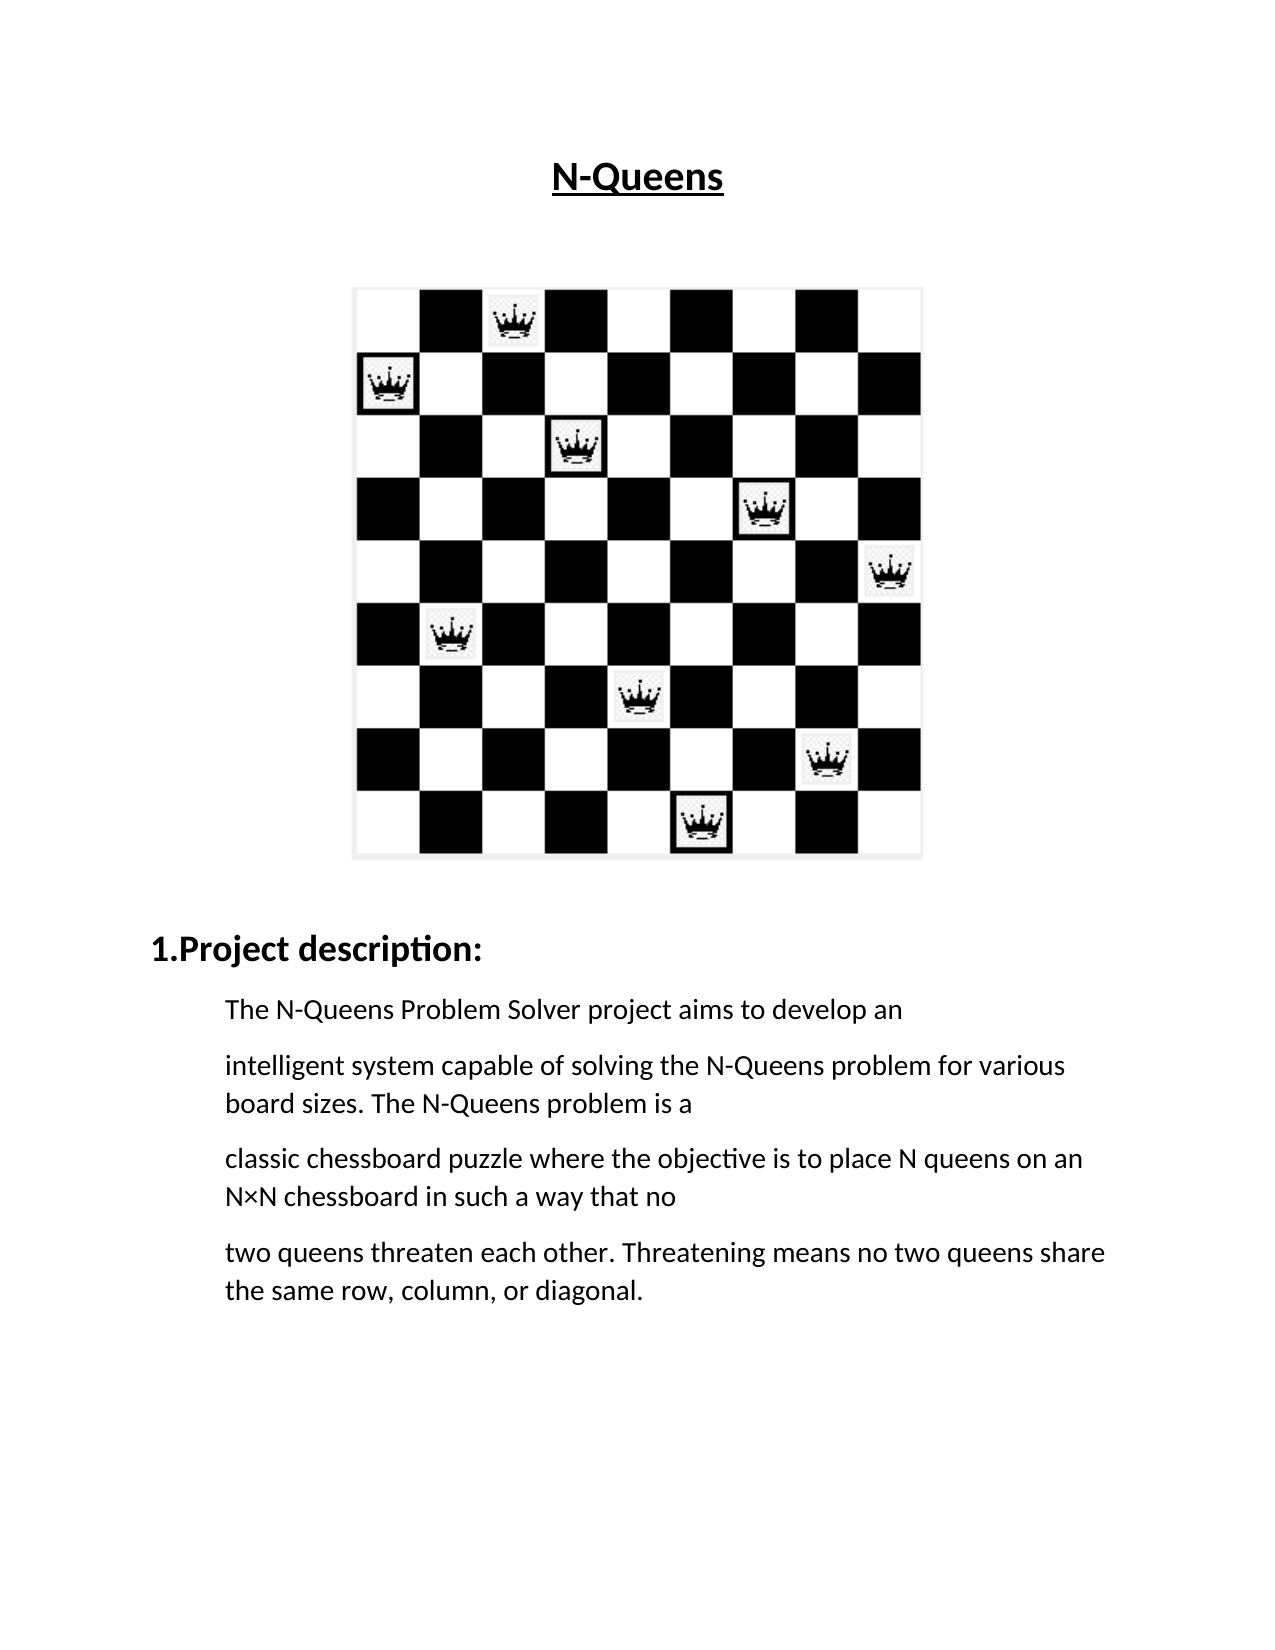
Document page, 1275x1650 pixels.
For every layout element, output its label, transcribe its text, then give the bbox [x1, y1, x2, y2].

text N-Queens [150, 150, 1125, 201]
text intelligent system capable of solving the N-Queens problem for various board sizes. The N-Queens problem is a [225, 1047, 1125, 1121]
text The N-Queens Problem Solver project aims to develop an [225, 991, 1125, 1027]
picture [351, 287, 924, 860]
text two queens threaten each other. Threatening means no two queens share the same row, column, or diagonal. [225, 1234, 1125, 1308]
text 1.Project description: [150, 925, 1125, 971]
text classic chessboard puzzle where the objective is to place N queens on an N×N chessboard in such a way that no [225, 1140, 1125, 1214]
